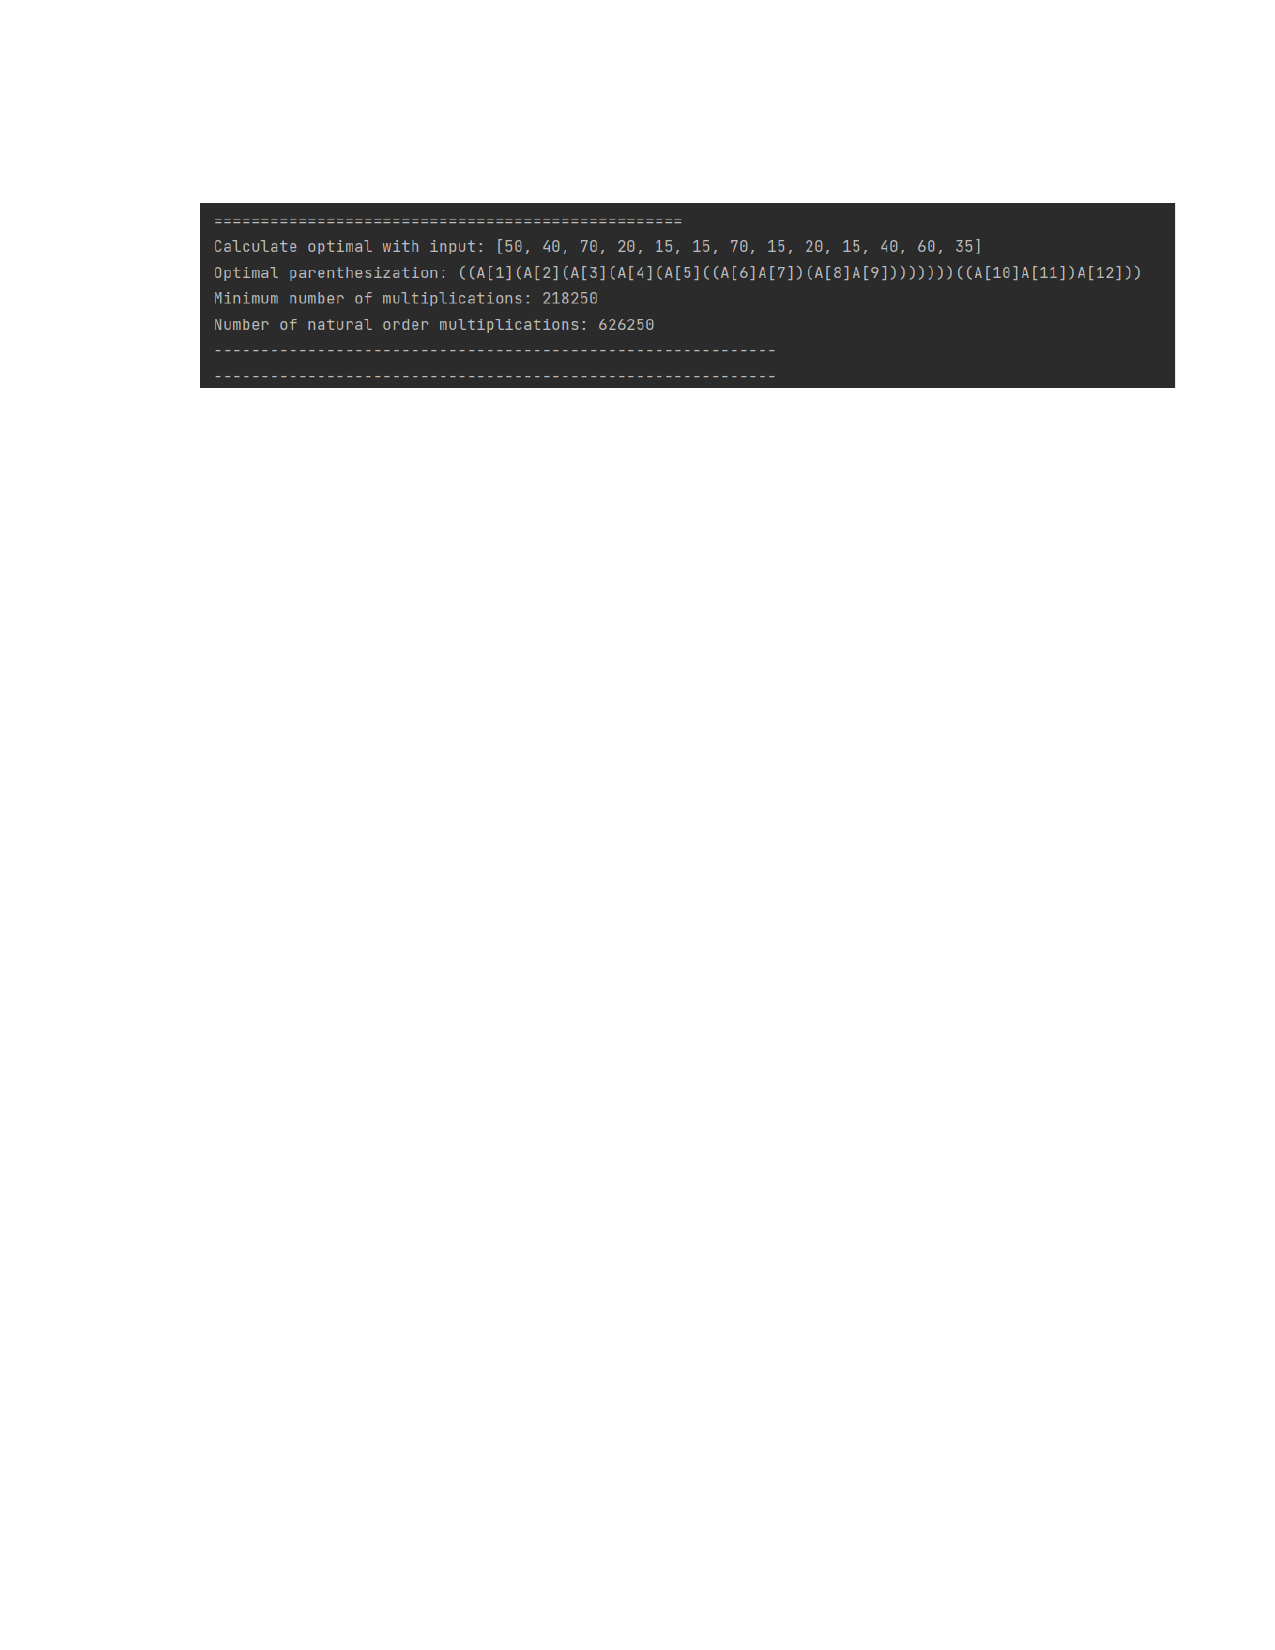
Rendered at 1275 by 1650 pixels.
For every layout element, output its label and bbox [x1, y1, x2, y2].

picture [200, 203, 1175, 388]
